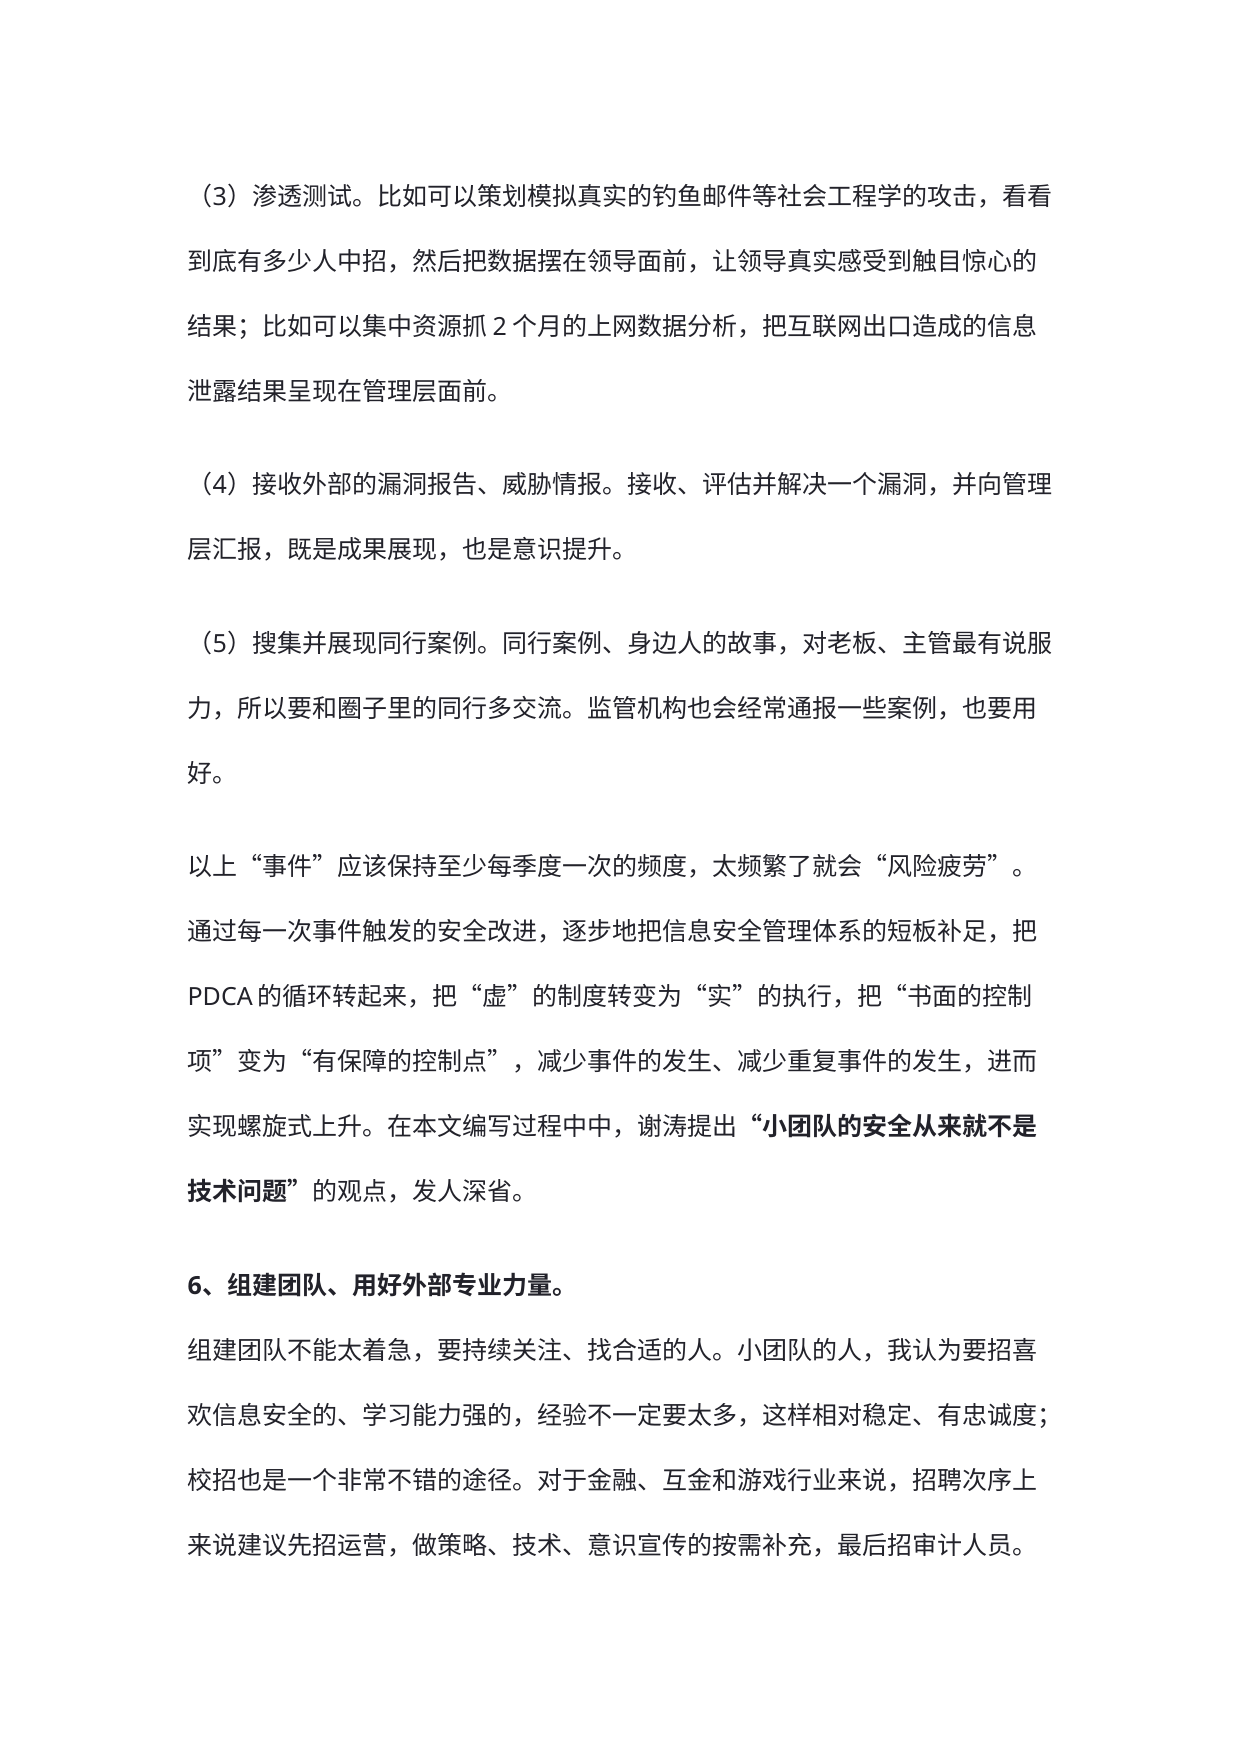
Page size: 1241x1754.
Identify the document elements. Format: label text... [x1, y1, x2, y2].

text 组建团队不能太着急，要持续关注、找合适的人。小团队的人，我认为要招喜欢信息安全的、学习能力强的，经验不一定要太多，这样相对稳定、有忠诚度；校招也是一个非常不错的途径。对于金融、互金和游戏行业来说，招聘次序上来说建议先招运营，做策略、技术、意识宣传的按需补充，最后招审计人员。 [187, 1316, 1053, 1576]
text （5）搜集并展现同行案例。同行案例、身边人的故事，对老板、主管最有说服力，所以要和圈子里的同行多交流。监管机构也会经常通报一些案例，也要用好。 [187, 609, 1053, 804]
text 以上“事件”应该保持至少每季度一次的频度，太频繁了就会“风险疲劳”。通过每一次事件触发的安全改进，逐步地把信息安全管理体系的短板补足，把PDCA的循环转起来，把“虚”的制度转变为“实”的执行，把“书面的控制项”变为“有保障的控制点”，减少事件的发生、减少重复事件的发生，进而实现螺旋式上升。在本文编写过程中中，谢涛提出“小团队的安全从来就不是技术问题”的观点，发人深省。 [187, 832, 1053, 1222]
text （4）接收外部的漏洞报告、威胁情报。接收、评估并解决一个漏洞，并向管理层汇报，既是成果展现，也是意识提升。 [187, 450, 1053, 580]
text 6、组建团队、用好外部专业力量。 [187, 1251, 1053, 1316]
text （3）渗透测试。比如可以策划模拟真实的钓鱼邮件等社会工程学的攻击，看看到底有多少人中招，然后把数据摆在领导面前，让领导真实感受到触目惊心的结果；比如可以集中资源抓2个月的上网数据分析，把互联网出口造成的信息泄露结果呈现在管理层面前。 [187, 162, 1053, 422]
